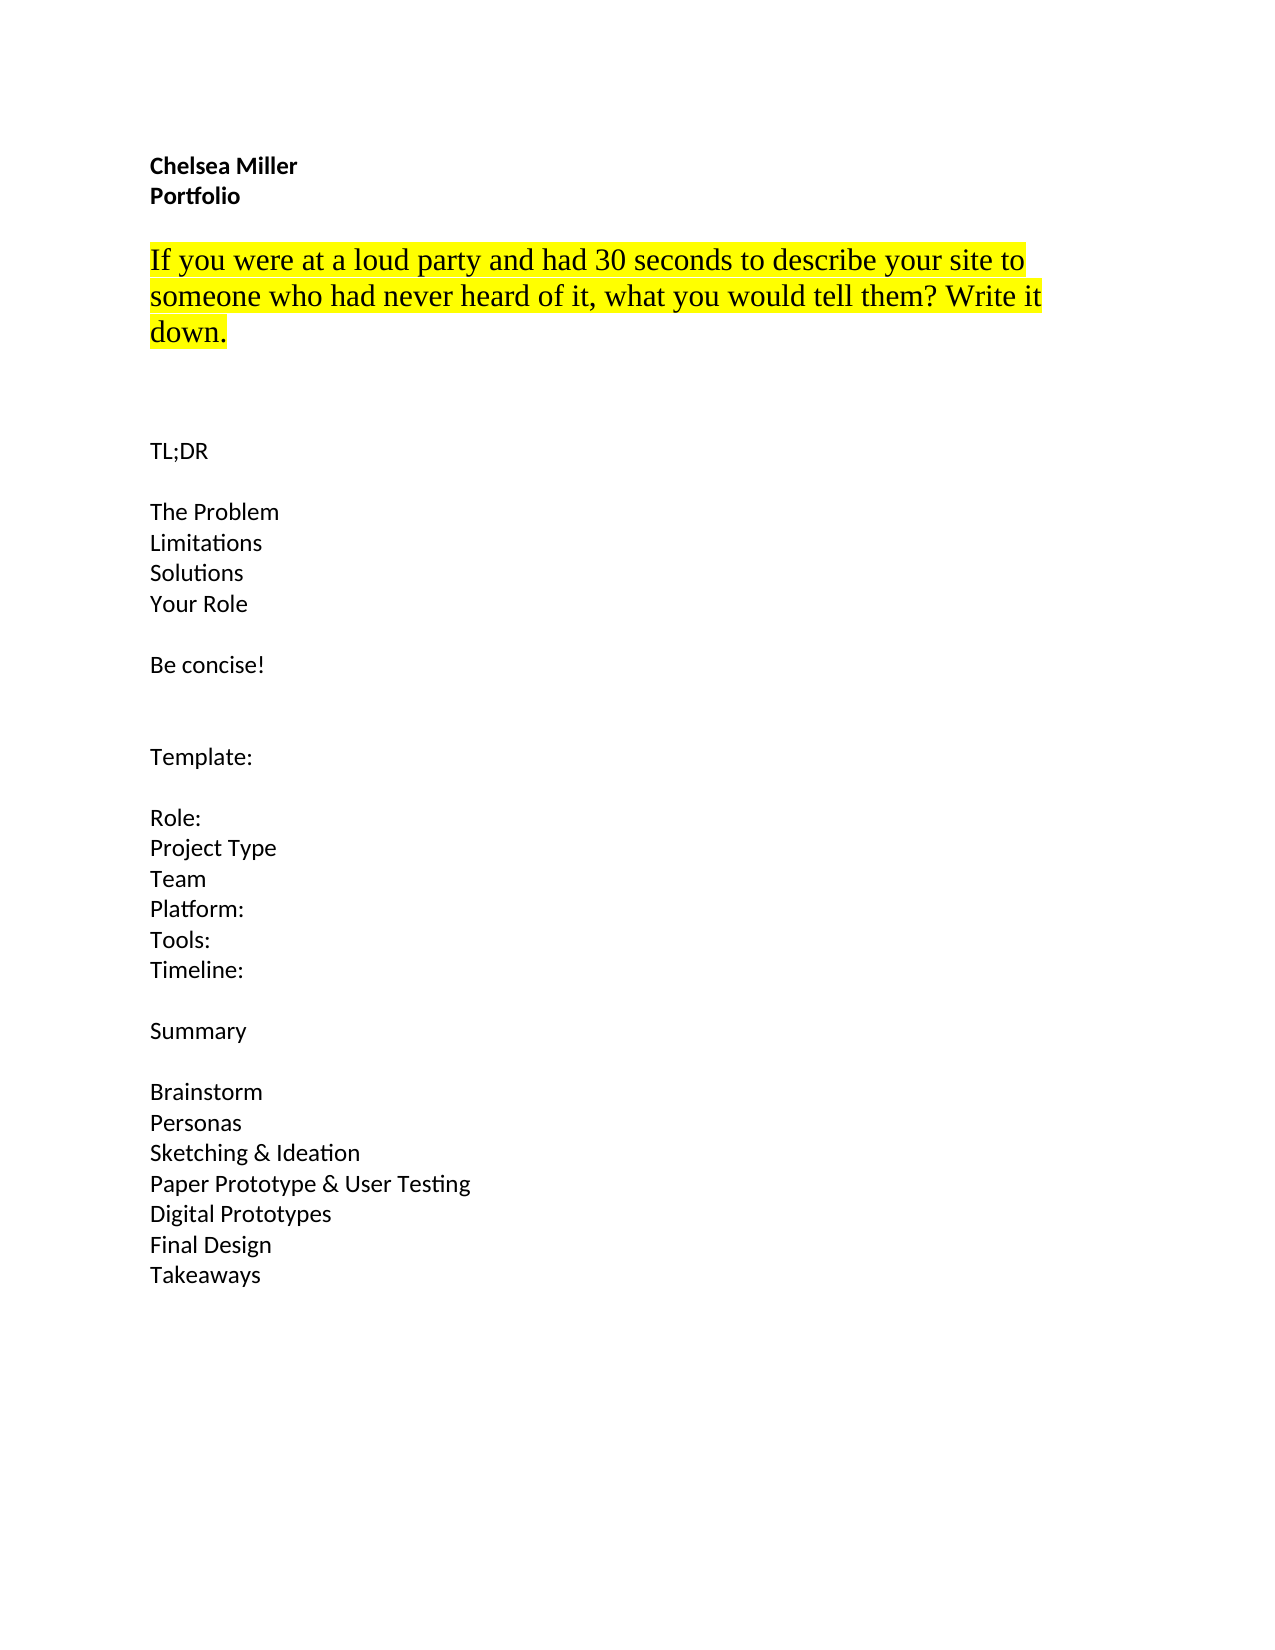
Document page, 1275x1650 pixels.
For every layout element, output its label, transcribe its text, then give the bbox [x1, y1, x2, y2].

text Digital Prototypes [150, 1198, 1125, 1229]
text Team [150, 863, 1125, 893]
text Tools: [150, 924, 1125, 954]
text The Problem [150, 496, 1125, 527]
text Final Design [150, 1229, 1125, 1259]
text Summary [150, 1015, 1125, 1046]
text Paper Prototype & User Testing [150, 1168, 1125, 1198]
text Project Type [150, 832, 1125, 863]
text Solutions [150, 557, 1125, 588]
text Timeline: [150, 954, 1125, 985]
text Portfolio [150, 181, 1125, 211]
text Chelsea Miller [150, 150, 1125, 181]
text Sketching & Ideation [150, 1137, 1125, 1168]
text Be concise! [150, 649, 1125, 679]
text Takeaways [150, 1259, 1125, 1290]
text Role: [150, 802, 1125, 832]
text Personas [150, 1107, 1125, 1137]
text If you were at a loud party and had 30 seconds to describe your site to someone who had never heard of it, what you would tell them? Write it down. [150, 242, 1125, 349]
text Brainstorm [150, 1076, 1125, 1107]
text Template: [150, 741, 1125, 771]
text Platform: [150, 893, 1125, 924]
text Your Role [150, 588, 1125, 618]
text Limitations [150, 527, 1125, 557]
text TL;DR [150, 435, 1125, 466]
